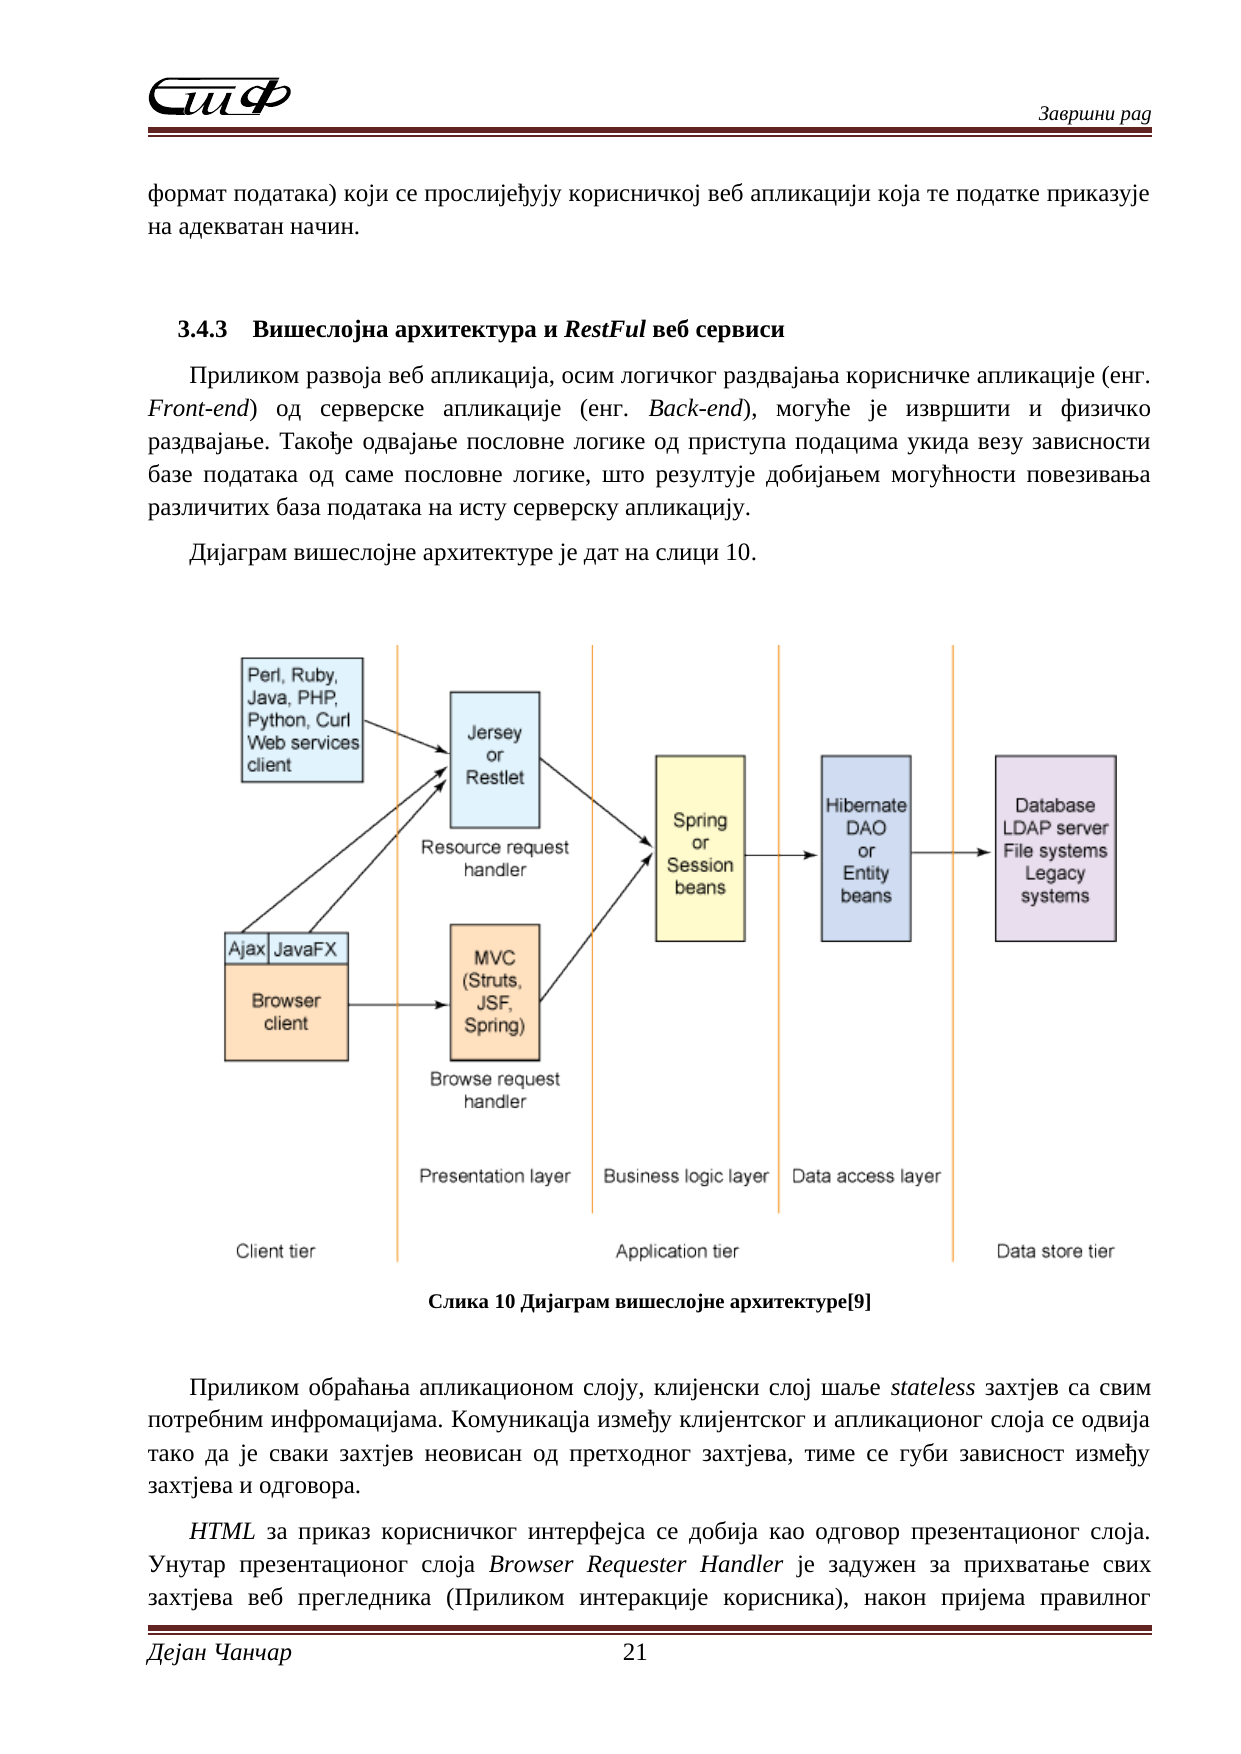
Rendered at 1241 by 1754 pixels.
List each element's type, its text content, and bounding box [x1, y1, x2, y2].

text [148, 1516, 1152, 1611]
subtitle Вишеслојна архитектура и RestFul веб сервиси [177, 314, 1152, 343]
text Приликом развоја веб апликација, осим логичког раздвајања корисничке апликације (енг. Front-end) од серверске апликације (енг. Back-end), могуће је извршити и физичко раздвајање. Такође одвајање пословне логике од приступа подацима укида везу зависности базе података од саме пословне логике, што резултује добијањем могућности повезивања различитих база података на исту серверску апликацију. [148, 360, 1152, 521]
text Приликом обраћања апликационом слоју, клијенски слој шаље stateless захтјев са свим потребним инфромацијама. Комуникацја између клијентског и апликационог слоја се одвија тако да је сваки захтјев неовисан од претходног захтјева, тиме се губи зависност између захтјева и одговора. [148, 1372, 1152, 1499]
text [148, 178, 1152, 239]
text Слика 10 Дијаграм вишеслојне архитектуре[9] [148, 1289, 1152, 1313]
picture [223, 645, 1117, 1265]
text Дијаграм вишеслојне архитектуре је дат на слици 10. [148, 537, 1152, 566]
